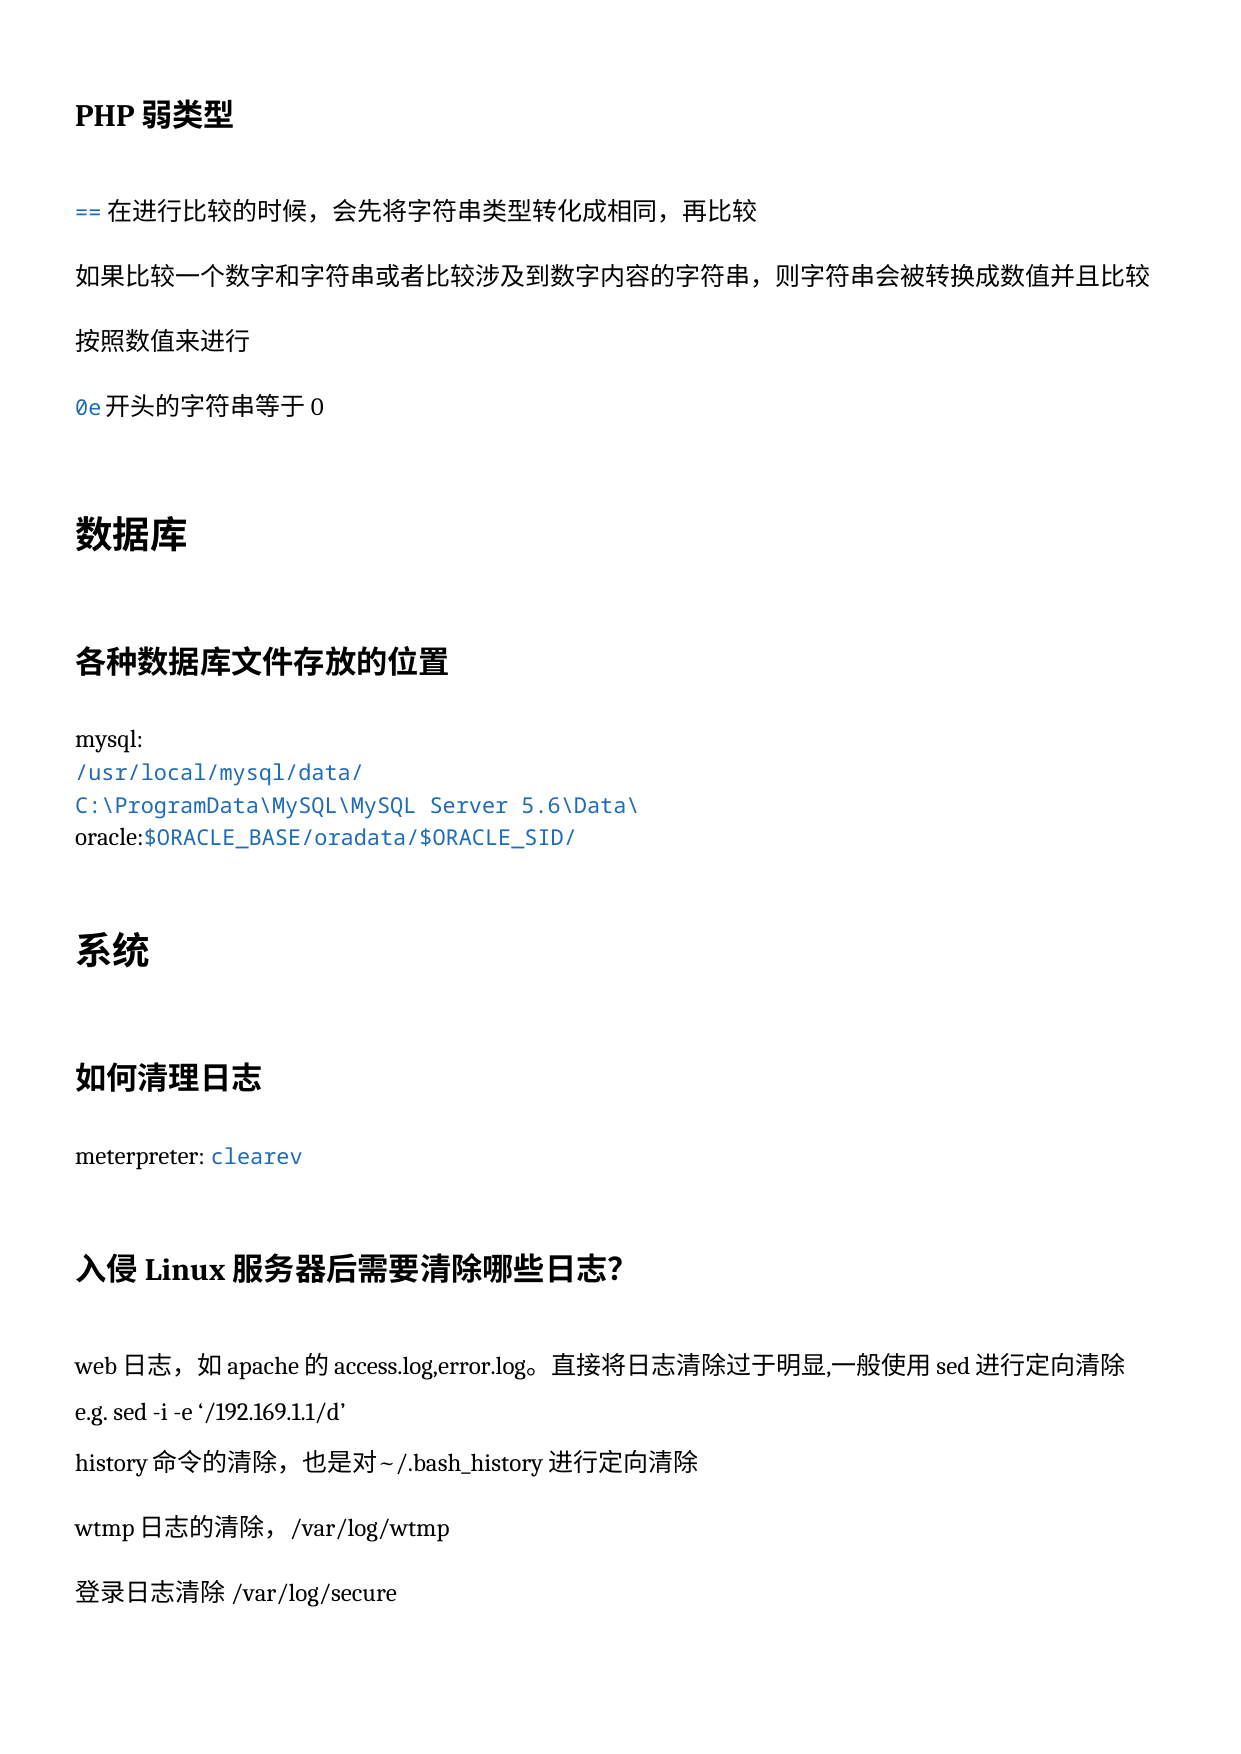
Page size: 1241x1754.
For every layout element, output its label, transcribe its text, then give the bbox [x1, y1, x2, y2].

text 各种数据库文件存放的位置 [75, 627, 1165, 692]
text 数据库 [75, 499, 1165, 564]
text 入侵 Linux 服务器后需要清除哪些日志？ [75, 1234, 1165, 1299]
text oracle:$ORACLE_BASE/oradata/$ORACLE_SID/ [75, 821, 1165, 853]
text C:\ProgramData\MySQL\MySQL Server 5.6\Data\ [75, 788, 1165, 821]
text mysql: [75, 723, 1165, 756]
text 如何清理日志 [75, 1043, 1165, 1108]
text PHP弱类型 [75, 81, 1165, 146]
text e.g. sed -i -e ‘/192.169.1.1/d’ [75, 1396, 1165, 1428]
text 登录日志清除 /var/log/secure [75, 1558, 1165, 1623]
text 系统 [75, 916, 1165, 981]
text history命令的清除，也是对~/.bash_history进行定向清除 [75, 1428, 1165, 1493]
text 0e开头的字符串等于0 [75, 372, 1165, 437]
text web日志，如apache的access.log,error.log。直接将日志清除过于明显,一般使用sed进行定向清除 [75, 1331, 1165, 1396]
text 如果比较一个数字和字符串或者比较涉及到数字内容的字符串，则字符串会被转换成数值并且比较按照数值来进行 [75, 242, 1165, 372]
text wtmp日志的清除，/var/log/wtmp [75, 1493, 1165, 1558]
text /usr/local/mysql/data/ [75, 756, 1165, 788]
text meterpreter: clearev [75, 1139, 1165, 1172]
text == 在进行比较的时候，会先将字符串类型转化成相同，再比较 [75, 177, 1165, 242]
